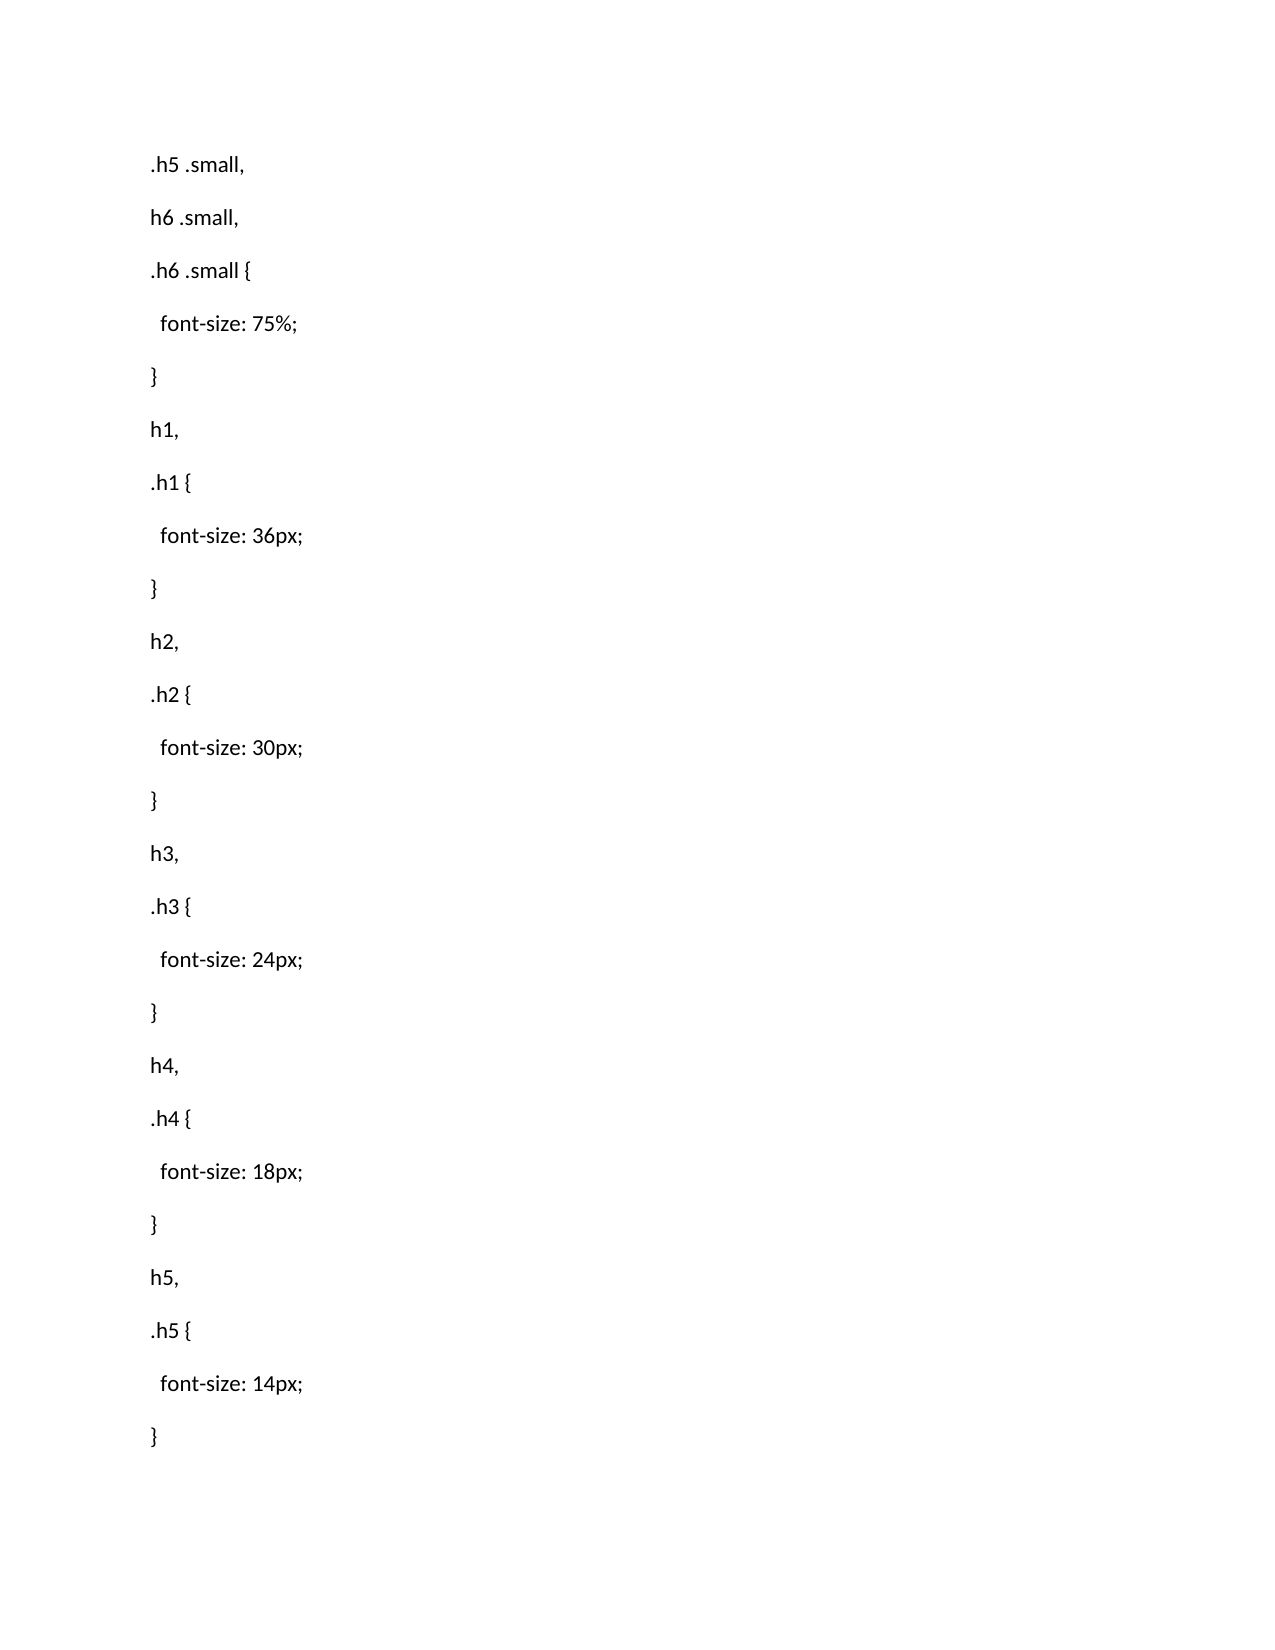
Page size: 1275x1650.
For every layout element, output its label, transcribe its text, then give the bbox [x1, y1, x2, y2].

text } [150, 1422, 1125, 1451]
text } [150, 362, 1125, 390]
text font-size: 75%; [150, 309, 1125, 337]
text h1, [150, 415, 1125, 443]
text .h6 .small { [150, 256, 1125, 284]
text .h4 { [150, 1104, 1125, 1132]
text .h5 .small, [150, 150, 1125, 178]
text .h1 { [150, 468, 1125, 496]
text } [150, 1210, 1125, 1238]
text } [150, 574, 1125, 602]
text h4, [150, 1051, 1125, 1079]
text .h3 { [150, 892, 1125, 920]
text .h2 { [150, 680, 1125, 708]
text .h5 { [150, 1316, 1125, 1344]
text h5, [150, 1263, 1125, 1291]
text h6 .small, [150, 203, 1125, 231]
text font-size: 18px; [150, 1157, 1125, 1185]
text h2, [150, 627, 1125, 655]
text font-size: 24px; [150, 945, 1125, 973]
text } [150, 998, 1125, 1026]
text h3, [150, 839, 1125, 867]
text font-size: 36px; [150, 521, 1125, 549]
text font-size: 14px; [150, 1369, 1125, 1397]
text font-size: 30px; [150, 733, 1125, 761]
text } [150, 786, 1125, 814]
